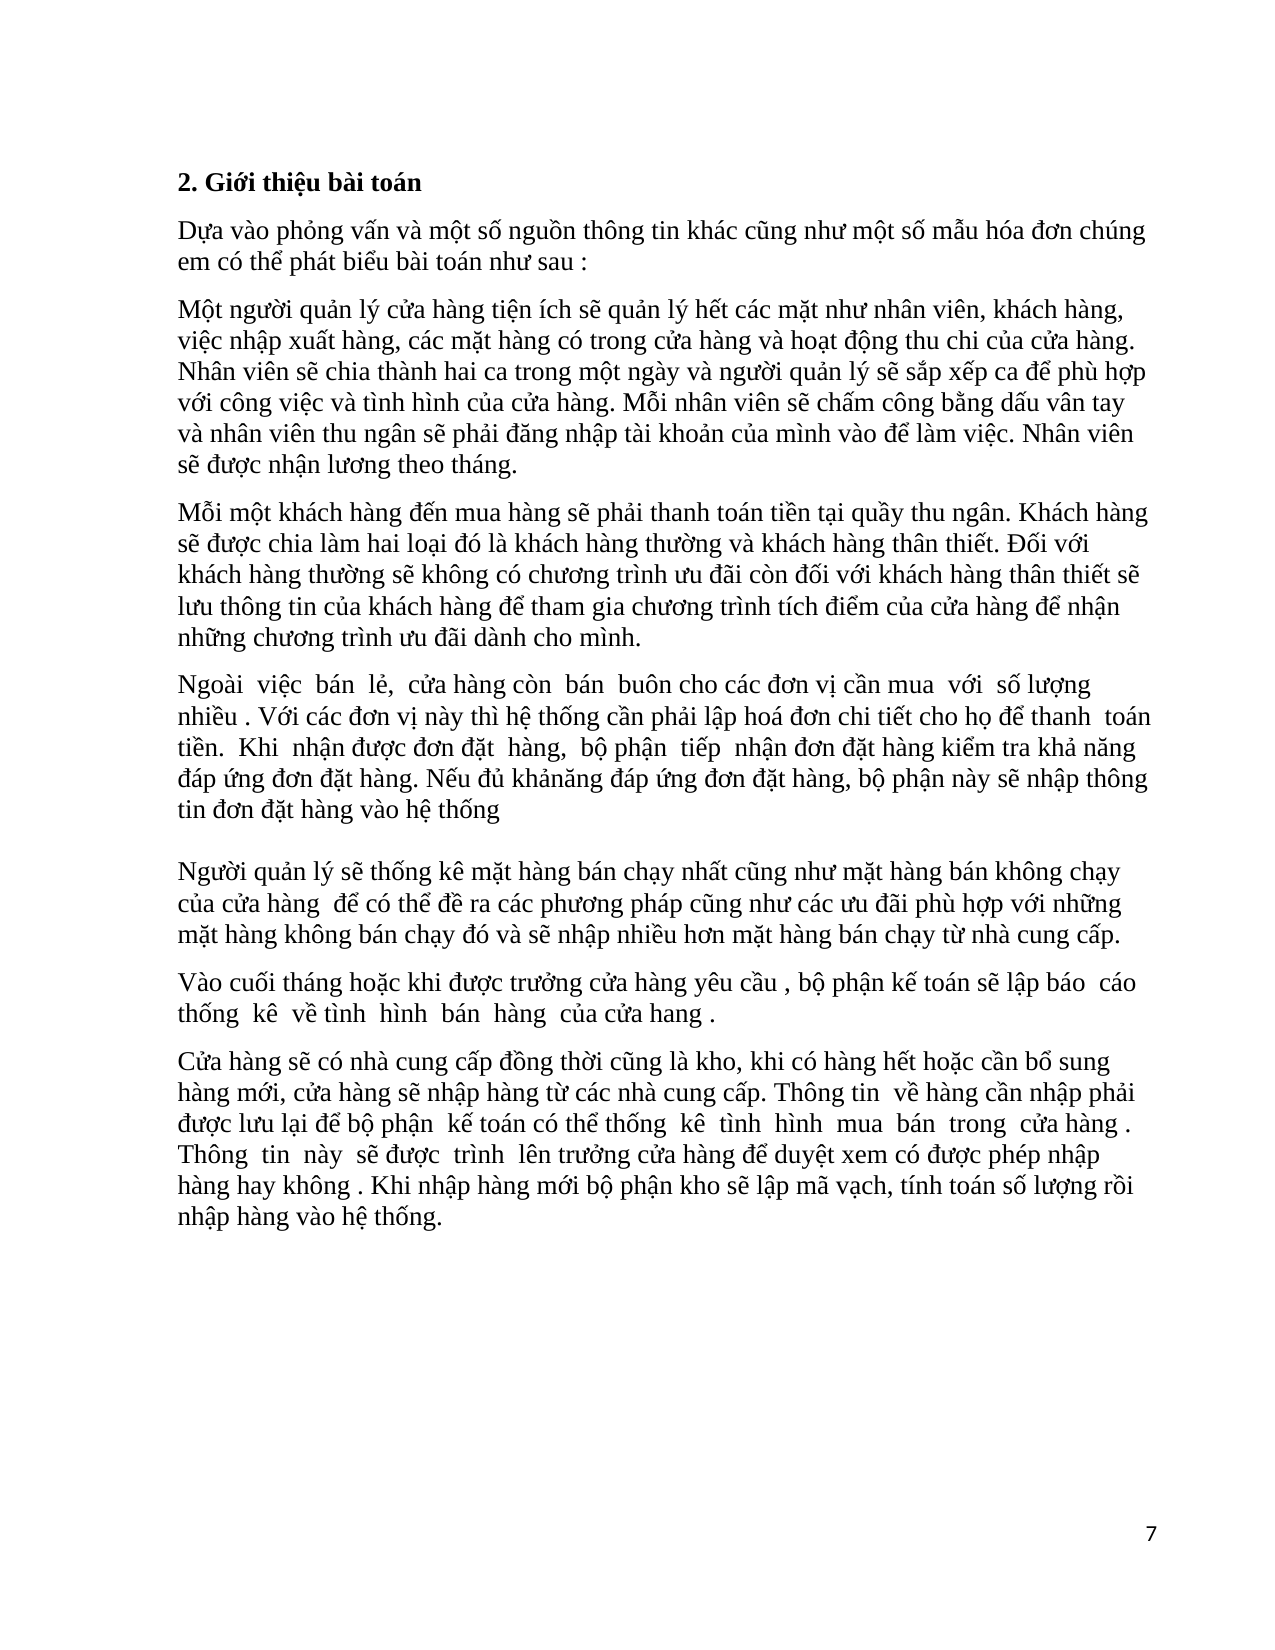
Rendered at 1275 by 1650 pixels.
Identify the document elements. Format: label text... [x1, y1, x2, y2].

text Dựa vào phỏng vấn và một số nguồn thông tin khác cũng như một số mẫu hóa đơn chúng em có thể phát biểu bài toán như sau : [177, 214, 1157, 276]
text Mỗi một khách hàng đến mua hàng sẽ phải thanh toán tiền tại quầy thu ngân. Khách hàng sẽ được chia làm hai loại đó là khách hàng thường và khách hàng thân thiết. Đối với khách hàng thường sẽ không có chương trình ưu đãi còn đối với khách hàng thân thiết sẽ lưu thông tin của khách hàng để tham gia chương trình tích điểm của cửa hàng để nhận những chương trình ưu đãi dành cho mình. [177, 496, 1157, 652]
text Một người quản lý cửa hàng tiện ích sẽ quản lý hết các mặt như nhân viên, khách hàng, việc nhập xuất hàng, các mặt hàng có trong cửa hàng và hoạt động thu chi của cửa hàng. Nhân viên sẽ chia thành hai ca trong một ngày và người quản lý sẽ sắp xếp ca để phù hợp với công việc và tình hình của cửa hàng. Mỗi nhân viên sẽ chấm công bằng dấu vân tay và nhân viên thu ngân sẽ phải đăng nhập tài khoản của mình vào để làm việc. Nhân viên sẽ được nhận lương theo tháng. [177, 293, 1157, 479]
text Ngoài việc bán lẻ, cửa hàng còn bán buôn cho các đơn vị cần mua với số lượng nhiều . Với các đơn vị này thì hệ thống cần phải lập hoá đơn chi tiết cho họ để thanh toán tiền. Khi nhận được đơn đặt hàng, bộ phận tiếp nhận đơn đặt hàng kiểm tra khả năng đáp ứng đơn đặt hàng. Nếu đủ khảnăng đáp ứng đơn đặt hàng, bộ phận này sẽ nhập thông tin đơn đặt hàng vào hệ thống [177, 669, 1157, 824]
text Vào cuối tháng hoặc khi được trưởng cửa hàng yêu cầu , bộ phận kế toán sẽ lập báo cáo thống kê về tình hình bán hàng của cửa hang . [177, 966, 1157, 1028]
text 2. Giới thiệu bài toán [177, 166, 1157, 197]
text Người quản lý sẽ thống kê mặt hàng bán chạy nhất cũng như mặt hàng bán không chạy của cửa hàng để có thể đề ra các phương pháp cũng như các ưu đãi phù hợp với những mặt hàng không bán chạy đó và sẽ nhập nhiều hơn mặt hàng bán chạy từ nhà cung cấp. [177, 856, 1157, 949]
text Cửa hàng sẽ có nhà cung cấp đồng thời cũng là kho, khi có hàng hết hoặc cần bổ sung hàng mới, cửa hàng sẽ nhập hàng từ các nhà cung cấp. Thông tin về hàng cần nhập phải được lưu lại để bộ phận kế toán có thể thống kê tình hình mua bán trong cửa hàng . Thông tin này sẽ được trình lên trưởng cửa hàng để duyệt xem có được phép nhập hàng hay không . Khi nhập hàng mới bộ phận kho sẽ lập mã vạch, tính toán số lượng rồi nhập hàng vào hệ thống. [177, 1044, 1157, 1231]
